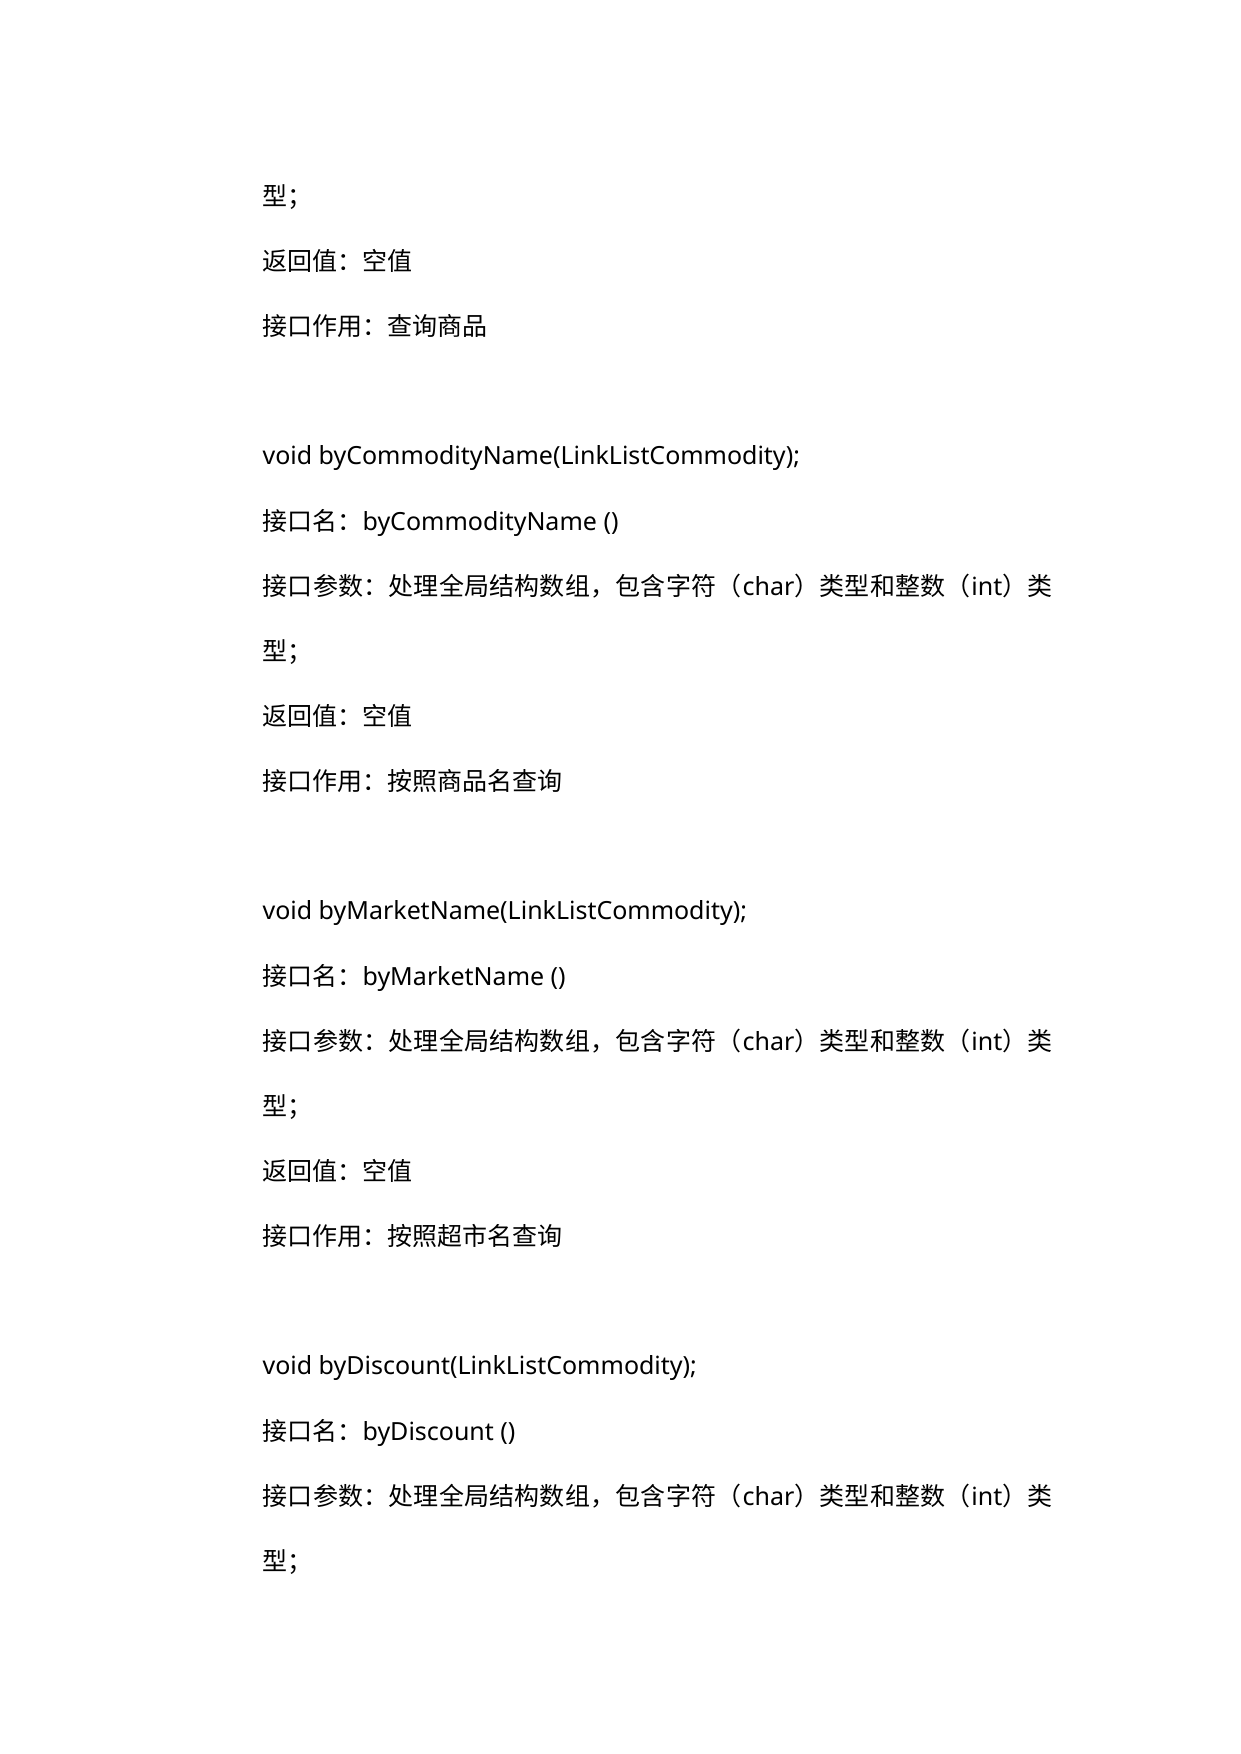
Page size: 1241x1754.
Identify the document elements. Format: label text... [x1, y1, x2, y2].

text 接口参数：处理全局结构数组，包含字符（char）类型和整数（int）类型； [262, 552, 1053, 682]
text 返回值：空值 [262, 227, 1053, 292]
text 返回值：空值 [262, 682, 1053, 747]
text 接口名：byDiscount () [262, 1397, 1053, 1462]
text 接口作用：按照超市名查询 [262, 1202, 1053, 1267]
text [262, 162, 1053, 227]
text 接口参数：处理全局结构数组，包含字符（char）类型和整数（int）类型； [262, 1007, 1053, 1137]
text void byCommodityName(LinkListCommodity); [262, 422, 1053, 487]
text 接口作用：按照商品名查询 [262, 747, 1053, 812]
text 接口参数：处理全局结构数组，包含字符（char）类型和整数（int）类型； [262, 1462, 1053, 1592]
text 接口名：byCommodityName () [262, 487, 1053, 552]
text 接口作用：查询商品 [262, 292, 1053, 357]
text void byDiscount(LinkListCommodity); [262, 1332, 1053, 1397]
text void byMarketName(LinkListCommodity); [262, 877, 1053, 942]
text 接口名：byMarketName () [262, 942, 1053, 1007]
text 返回值：空值 [262, 1137, 1053, 1202]
